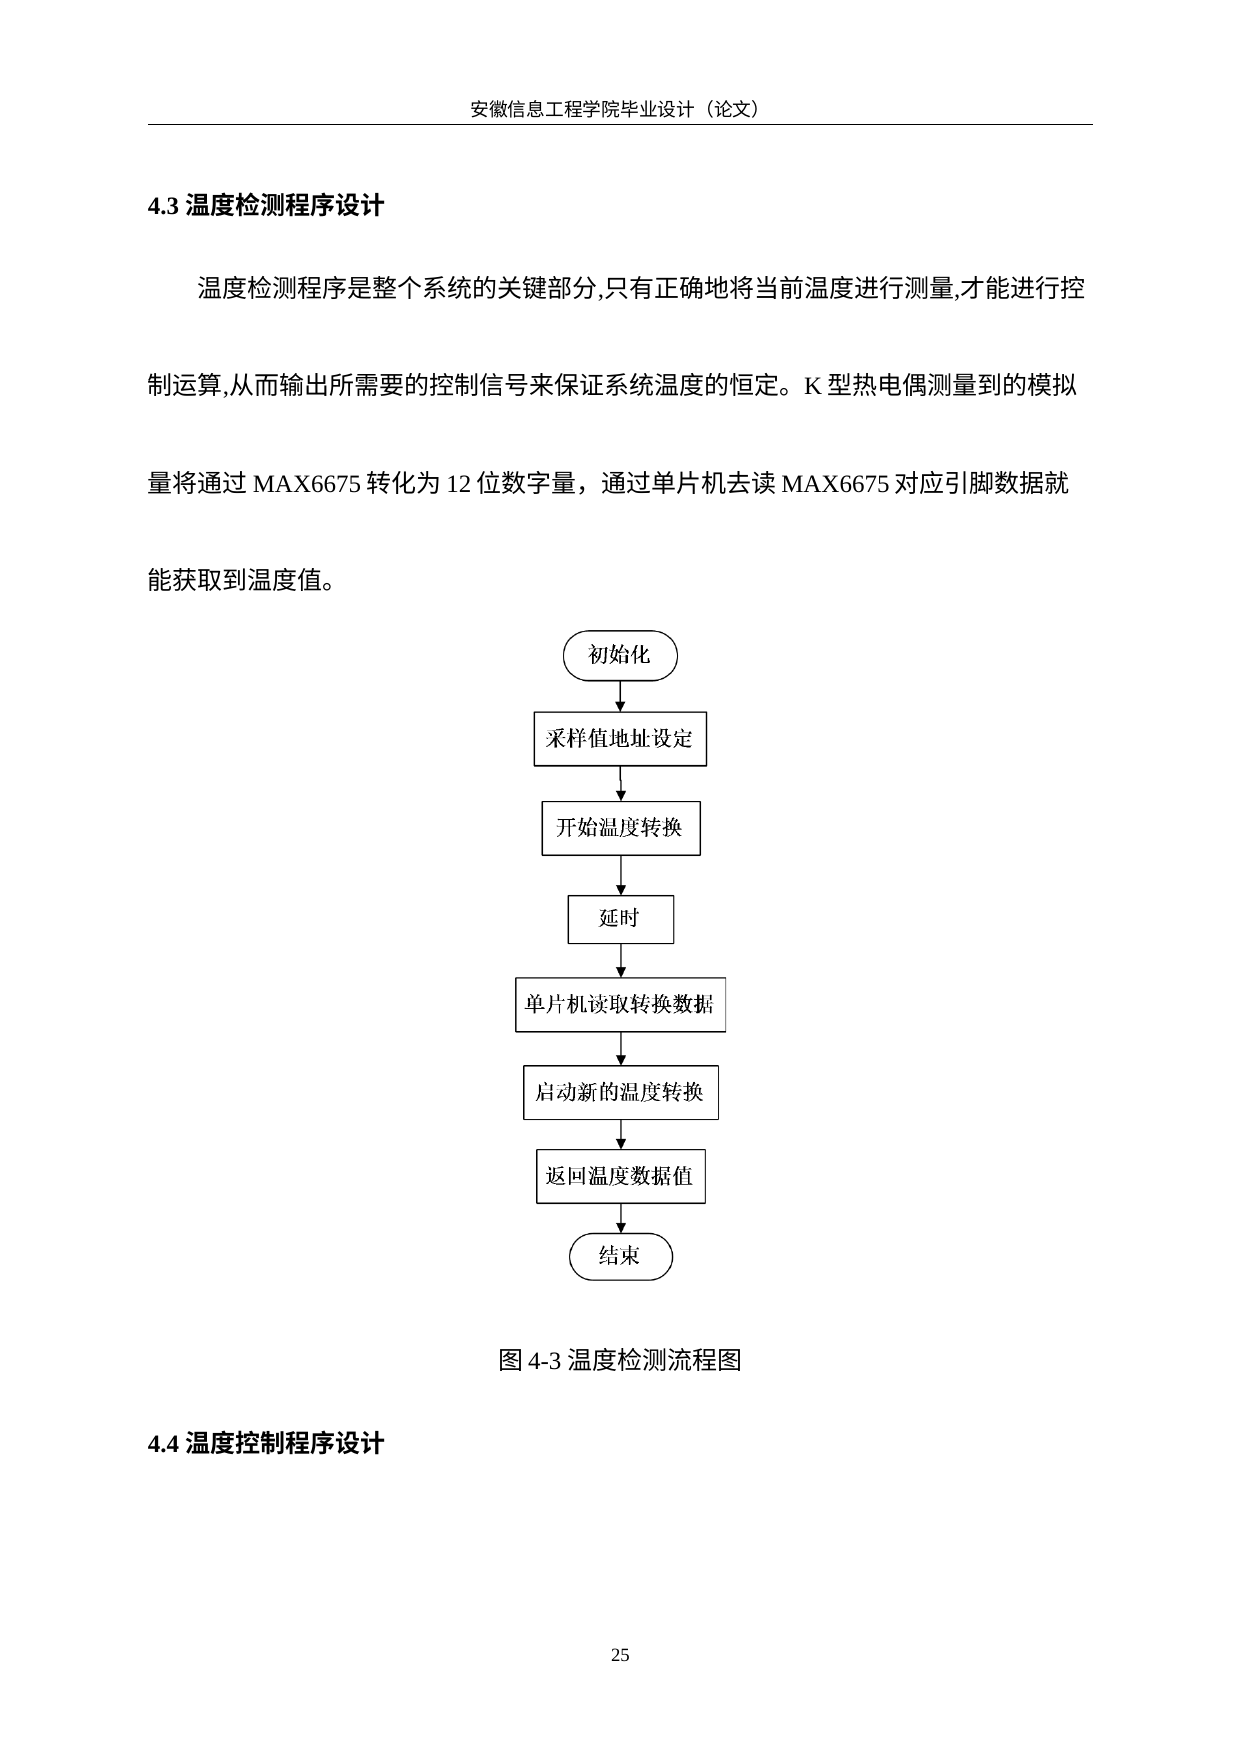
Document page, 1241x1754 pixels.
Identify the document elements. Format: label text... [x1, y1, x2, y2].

subtitle 4.3 温度检测程序设计 [148, 171, 1093, 236]
picture [514, 629, 727, 1281]
text 图4-3 温度检测流程图 [148, 1326, 1093, 1391]
subtitle 4.4 温度控制程序设计 [148, 1409, 1093, 1474]
text 温度检测程序是整个系统的关键部分,只有正确地将当前温度进行测量,才能进行控制运算,从而输出所需要的控制信号来保证系统温度的恒定。K型热电偶测量到的模拟量将通过MAX6675转化为12位数字量，通过单片机去读MAX6675对应引脚数据就能获取到温度值。 [148, 254, 1093, 611]
